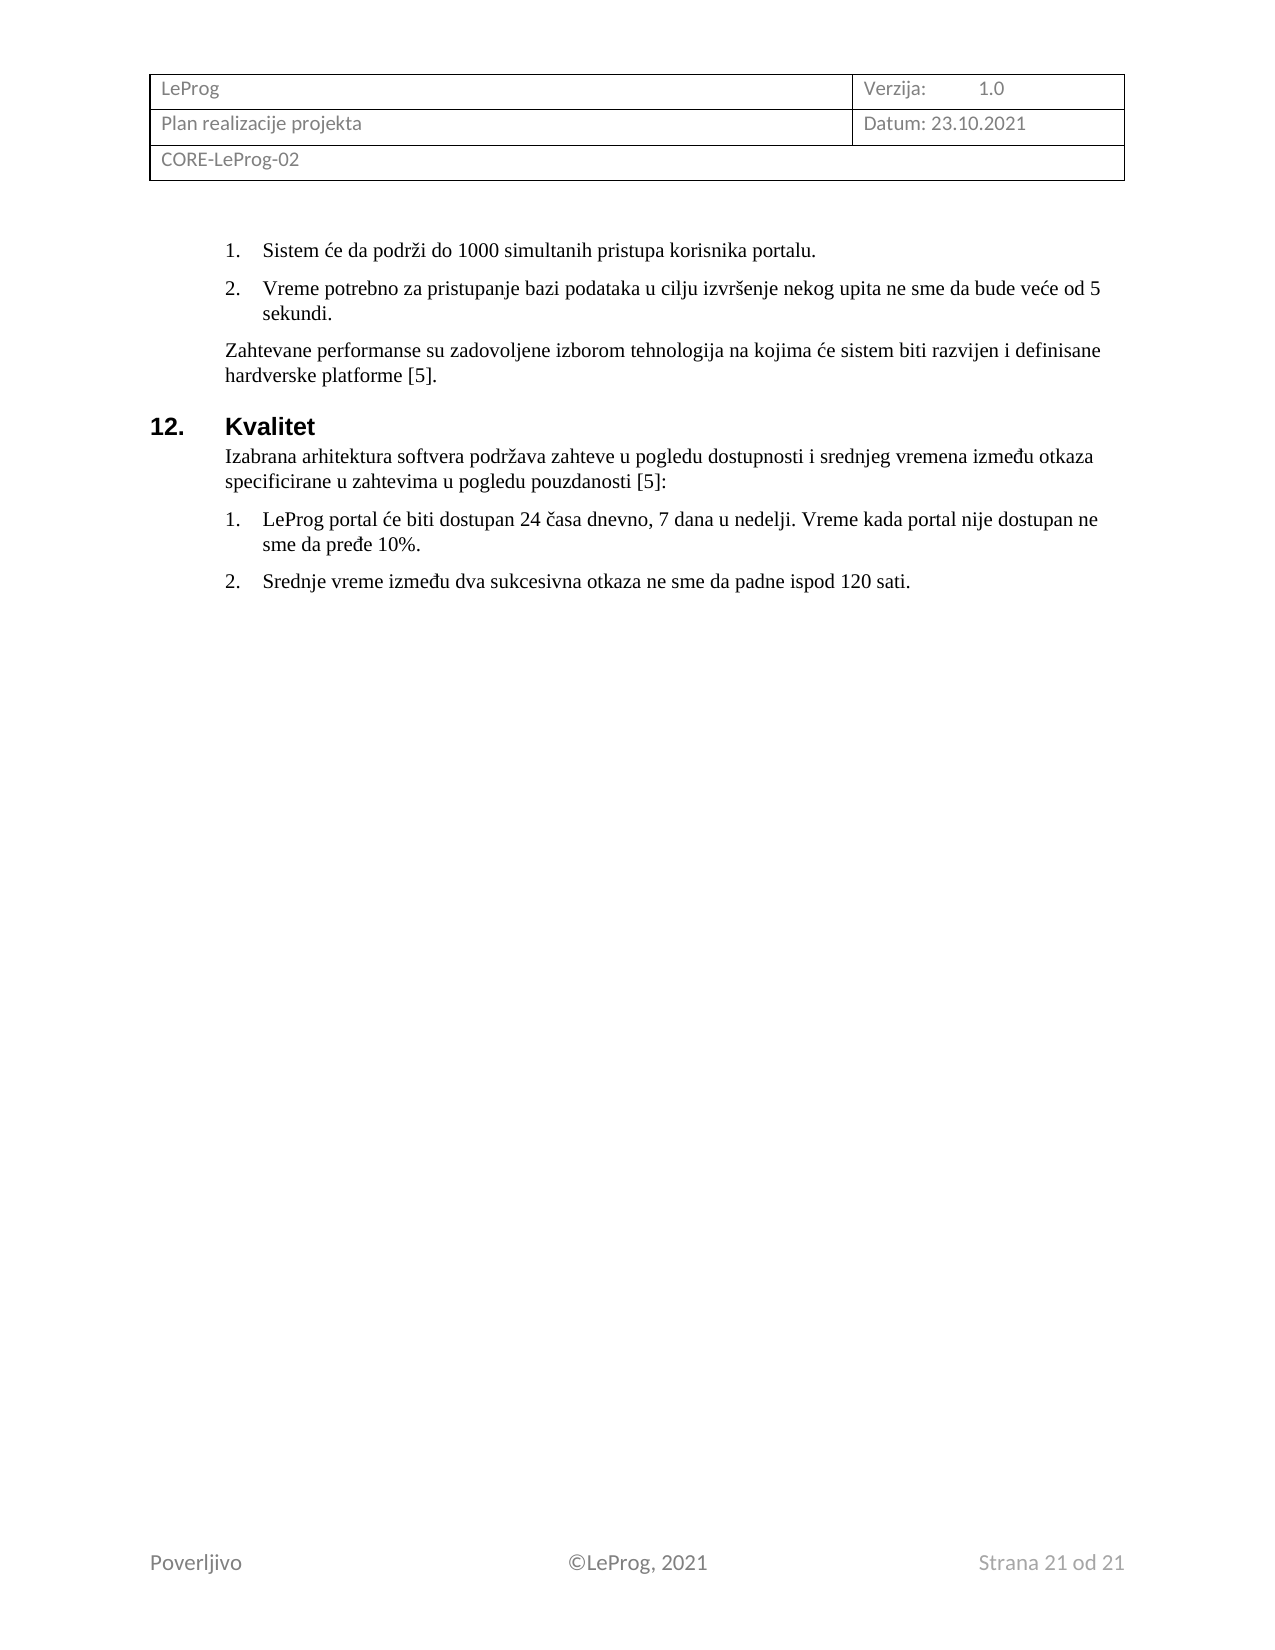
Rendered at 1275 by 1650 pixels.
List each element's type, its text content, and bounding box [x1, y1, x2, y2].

text Izabrana arhitektura softvera podržava zahteve u pogledu dostupnosti i srednjeg vremena između otkaza specificirane u zahtevima u pogledu pouzdanosti [5]: [225, 443, 1125, 493]
list Sistem će da podrži do 1000 simultanih pristupa korisnika portalu. [225, 237, 1125, 262]
list Srednje vreme između dva sukcesivna otkaza ne sme da padne ispod 120 sati. [225, 568, 1125, 593]
list Vreme potrebno za pristupanje bazi podataka u cilju izvršenje nekog upita ne sme da bude veće od 5 sekundi. [225, 275, 1125, 325]
list LeProg portal će biti dostupan 24 časa dnevno, 7 dana u nedelji. Vreme kada portal nije dostupan ne sme da pređe 10%. [225, 506, 1125, 556]
subtitle 12. Kvalitet [150, 412, 1125, 441]
text Zahtevane performanse su zadovoljene izborom tehnologija na kojima će sistem biti razvijen i definisane hardverske platforme [5]. [225, 337, 1125, 387]
